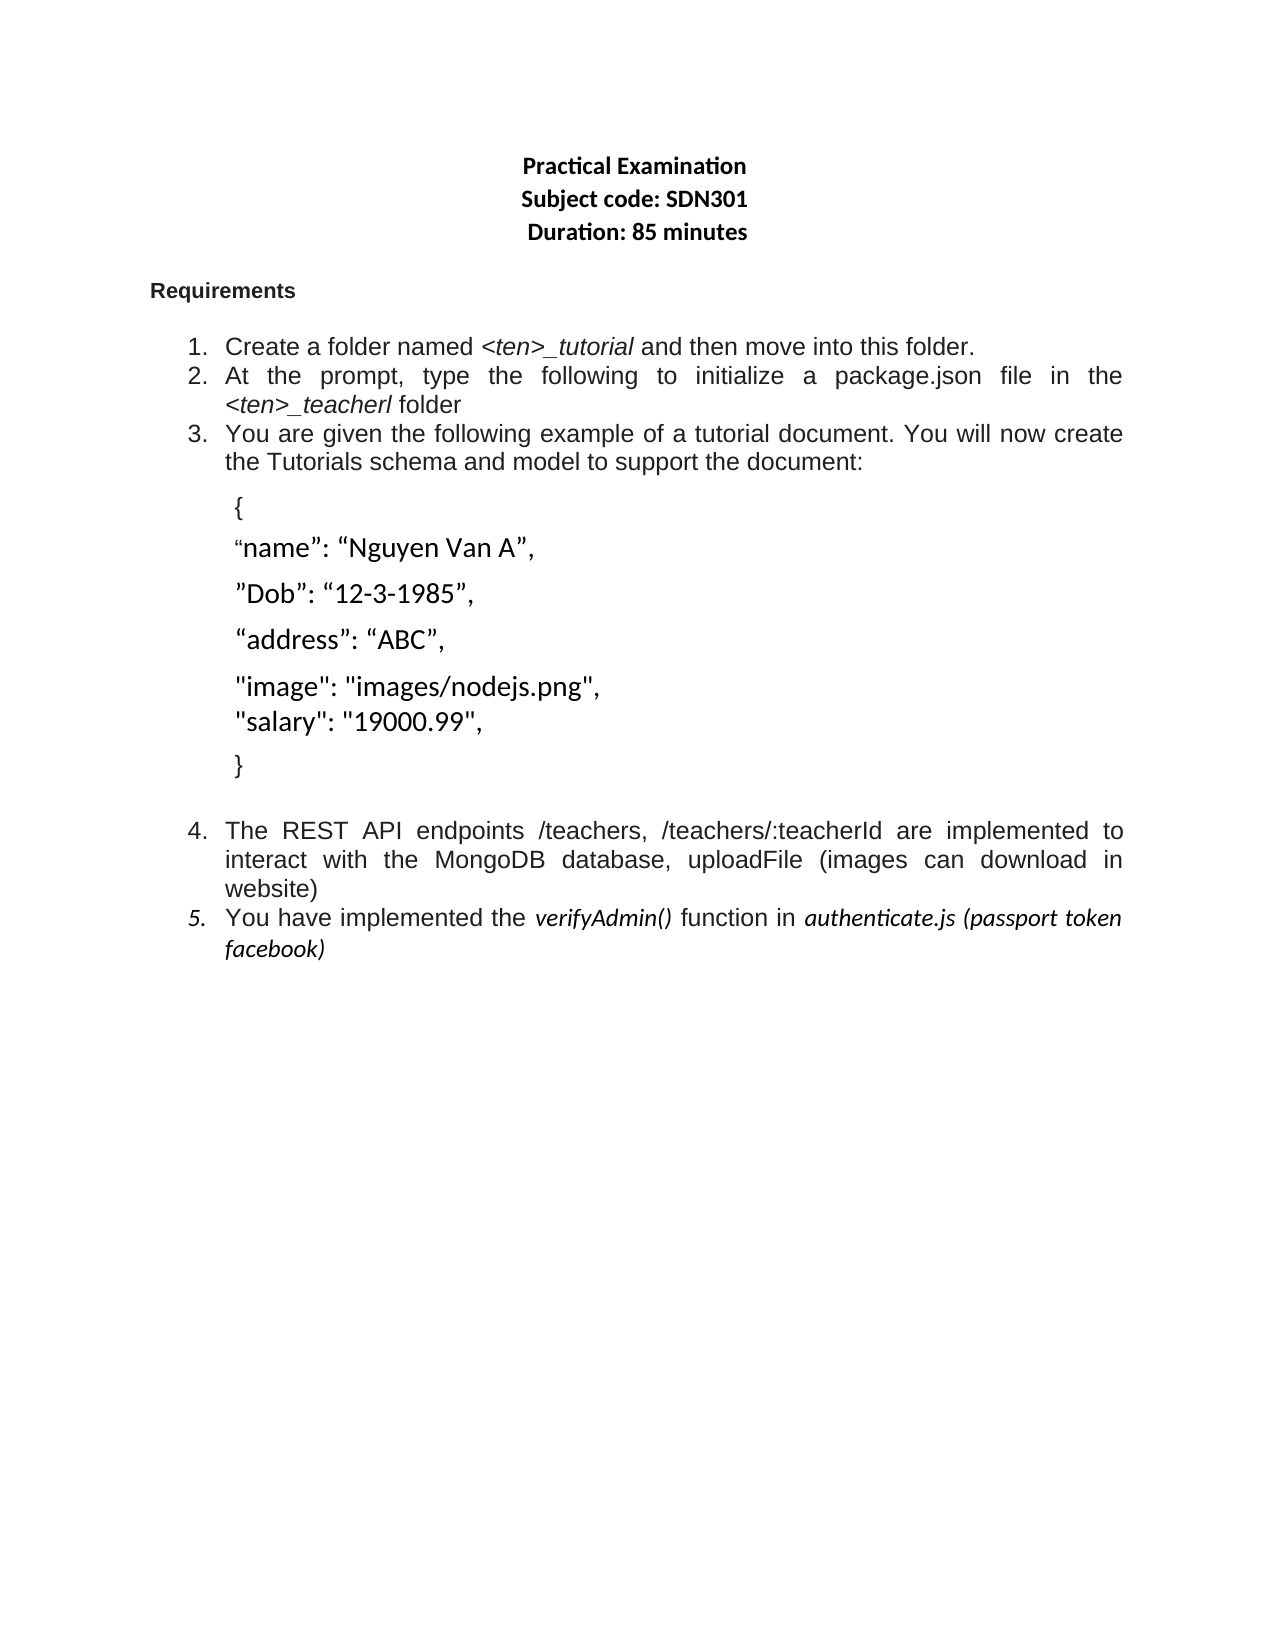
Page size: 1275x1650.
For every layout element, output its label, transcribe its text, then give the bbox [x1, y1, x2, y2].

text { [234, 492, 1125, 520]
list You are given the following example of a tutorial document. You will now create the Tutorials schema and model to support the document: [187, 418, 1125, 476]
text Practical Examination Subject code: SDN301 Duration: 85 minutes [150, 150, 1125, 246]
text “address”: “ABC”, [234, 621, 1125, 657]
list The REST API endpoints /teachers, /teachers/:teacherId are implemented to interact with the MongoDB database, uploadFile (images can download in website) [187, 816, 1125, 902]
text “name”: “Nguyen Van A”, [234, 529, 1125, 564]
text ”Dob”: “12-3-1985”, [234, 575, 1125, 611]
list You have implemented the verifyAdmin() function in authenticate.js (passport token facebook) [187, 902, 1125, 963]
list Create a folder named <ten>_tutorial and then move into this folder. [187, 332, 1125, 361]
text "salary": "19000.99", [234, 703, 1125, 739]
text "image": "images/nodejs.png", [234, 668, 1125, 703]
list At the prompt, type the following to initialize a package.json file in the <ten>_teacherl folder [187, 361, 1125, 418]
text Requirements [150, 278, 1125, 303]
text } [234, 749, 1125, 778]
